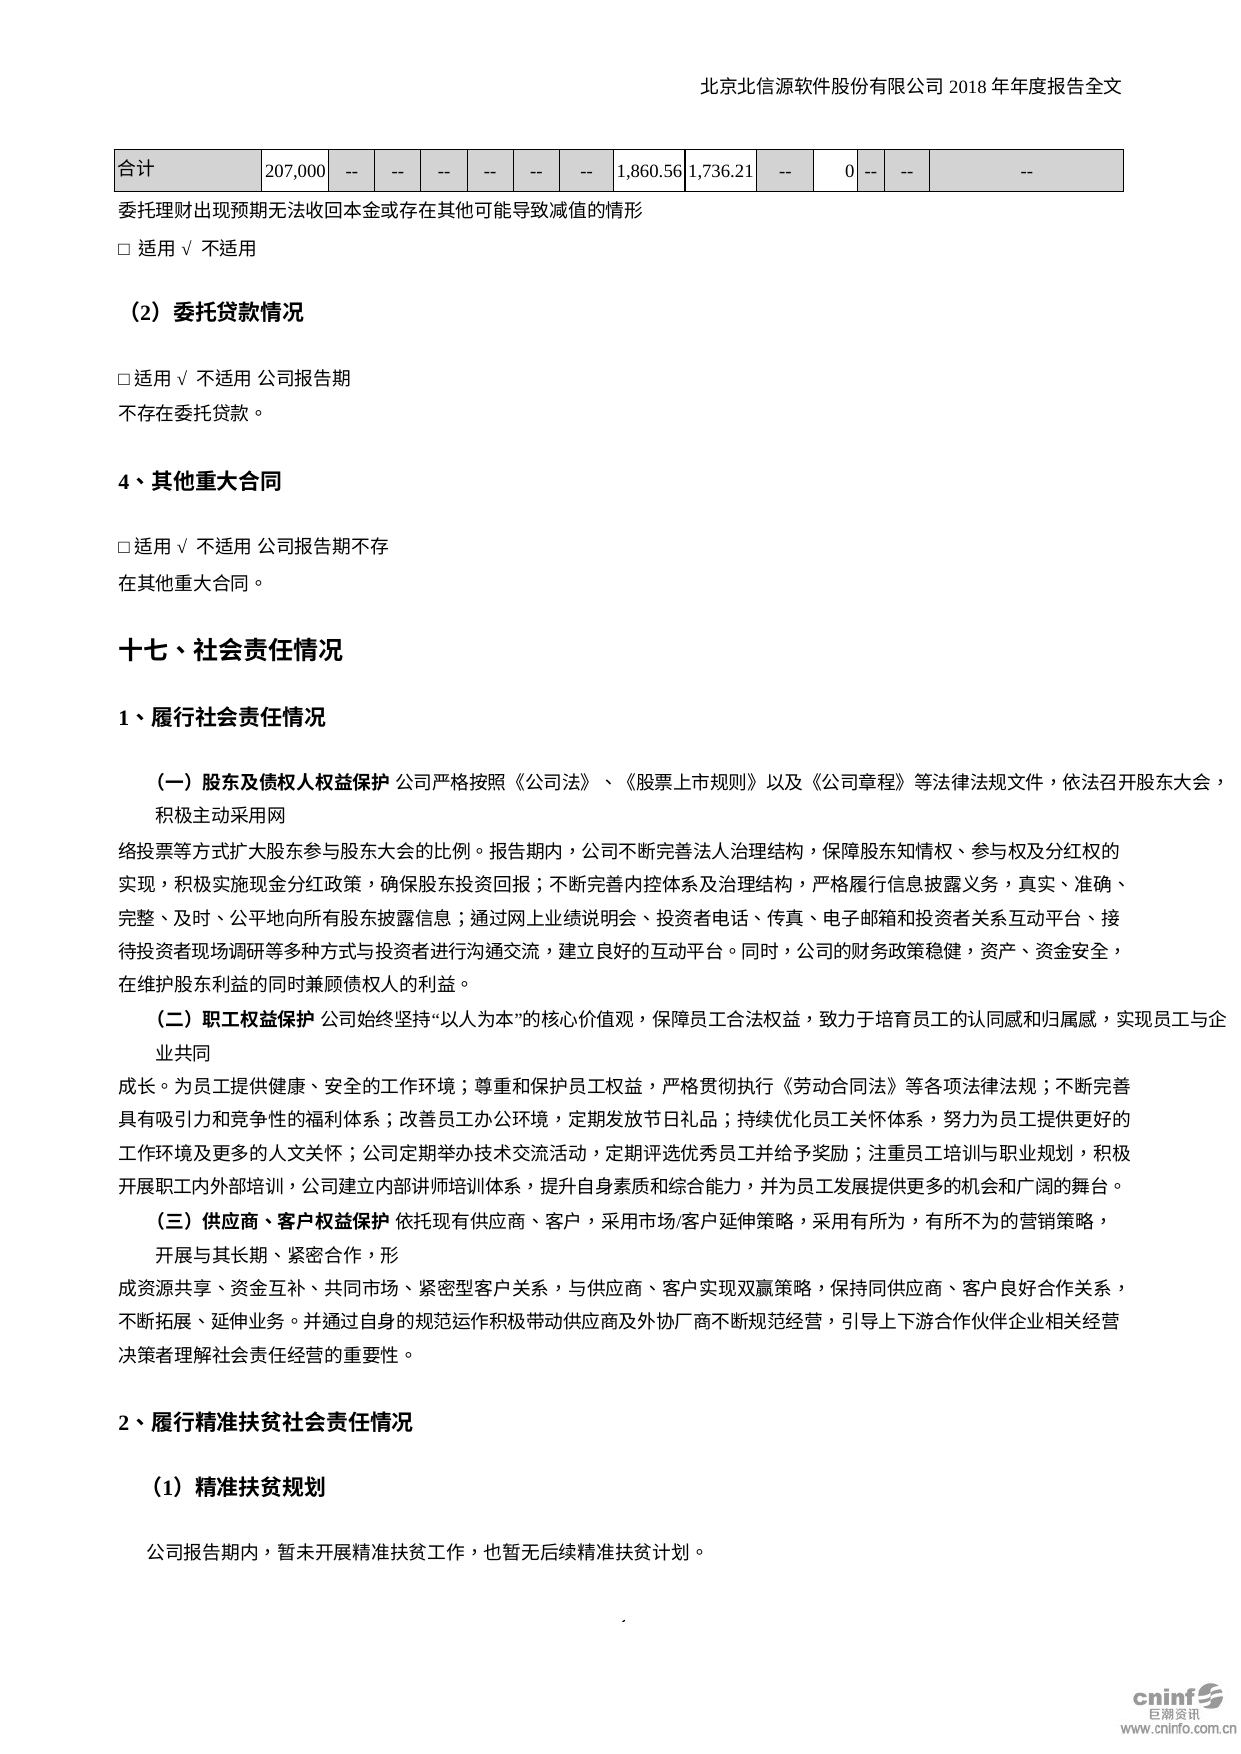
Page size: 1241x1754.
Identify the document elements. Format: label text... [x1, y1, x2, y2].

subtitle 十七、社会责任情况 [118, 633, 1240, 667]
text 委托理财出现预期无法收回本金或存在其他可能导致减值的情形 [118, 198, 1240, 223]
subtitle （1）精准扶贫规划 [140, 1472, 1240, 1502]
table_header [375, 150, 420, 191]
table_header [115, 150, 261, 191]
subtitle 2、履行精准扶贫社会责任情况 [118, 1407, 1240, 1437]
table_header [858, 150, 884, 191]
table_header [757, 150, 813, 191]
text 成长。为员工提供健康、安全的工作环境；尊重和保护员工权益，严格贯彻执行《劳动合同法》等各项法律法规；不断完善 具有吸引力和竞争性的福利体系；改善员工办公环境，定期发放节日礼品；持续优化员工关怀体系，努力为员工提供更好的 工作环境及更多的人文关怀；公司定期举办技术交流活动，定期评选优秀员工并给予奖励；注重员工培训与职业规划，积极 开展职工内外部培训，公司建立内部讲师培训体系，提升自身素质和综合能力，并为员工发展提供更多的机会和广阔的舞台。 [118, 1073, 1132, 1199]
text 公司报告期内，暂未开展精准扶贫工作，也暂无后续精准扶贫计划。 [146, 1539, 1240, 1565]
text □ 适用 √ 不适用 公司报告期不存在委托贷款。 [118, 365, 364, 426]
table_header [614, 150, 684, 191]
picture [1115, 1680, 1240, 1737]
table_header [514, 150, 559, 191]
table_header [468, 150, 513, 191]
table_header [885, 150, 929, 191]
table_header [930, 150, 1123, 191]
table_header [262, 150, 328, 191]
text （二）职工权益保护 公司始终坚持“以人为本”的核心价值观，保障员工合法权益，致力于培育员工的认同感和归属感，实现员工与企业共同 [146, 1007, 1240, 1066]
text （三）供应商、客户权益保护 依托现有供应商、客户，采用市场/客户延伸策略，采用有所为，有所不为的营销策略，开展与其长期、紧密合作，形 [146, 1209, 1119, 1268]
text 络投票等方式扩大股东参与股东大会的比例。报告期内，公司不断完善法人治理结构，保障股东知情权、参与权及分红权的 实现，积极实施现金分红政策，确保股东投资回报；不断完善内控体系及治理结构，严格履行信息披露义务，真实、准确、 完整、及时、公平地向所有股东披露信息；通过网上业绩说明会、投资者电话、传真、电子邮箱和投资者关系互动平台、接 待投资者现场调研等多种方式与投资者进行沟通交流，建立良好的互动平台。同时，公司的财务政策稳健，资产、资金安全， 在维护股东利益的同时兼顾债权人的利益。 [118, 838, 1133, 997]
text （一）股东及债权人权益保护 公司严格按照《公司法》、《股票上市规则》以及《公司章程》等法律法规文件，依法召开股东大会，积极主动采用网 [146, 769, 1240, 828]
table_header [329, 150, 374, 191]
text □ 适用 √ 不适用 公司报告期不存在其他重大合同。 [118, 534, 402, 595]
subtitle 1、履行社会责任情况 [118, 702, 1240, 732]
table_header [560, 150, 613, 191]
subtitle （2）委托贷款情况 [118, 297, 1240, 327]
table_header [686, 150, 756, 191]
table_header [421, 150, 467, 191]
text 成资源共享、资金互补、共同市场、紧密型客户关系，与供应商、客户实现双赢策略，保持同供应商、客户良好合作关系， 不断拓展、延伸业务。并通过自身的规范运作积极带动供应商及外协厂商不断规范经营，引导上下游合作伙伴企业相关经营 决策者理解社会责任经营的重要性。 [118, 1275, 1133, 1368]
subtitle 4、其他重大合同 [118, 466, 1240, 496]
text □ 适用 √ 不适用 [118, 235, 1240, 261]
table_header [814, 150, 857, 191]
